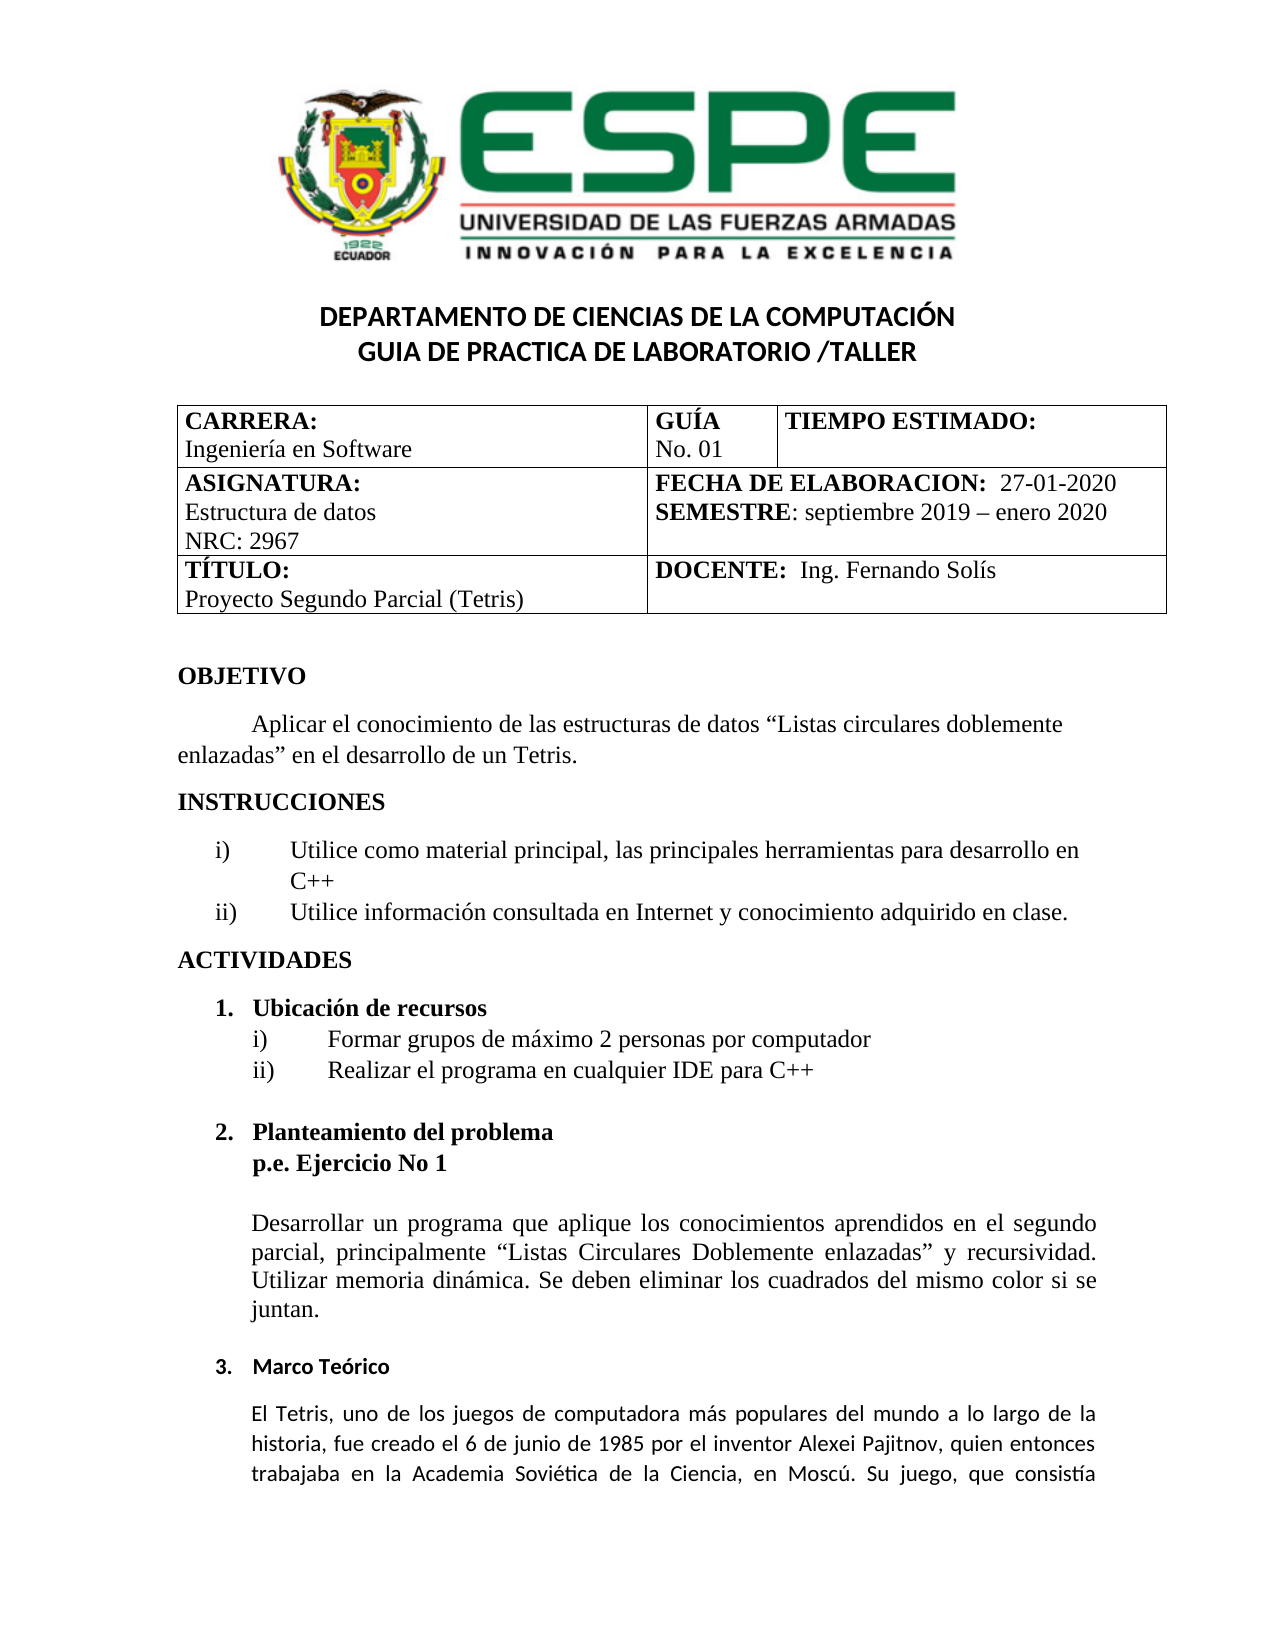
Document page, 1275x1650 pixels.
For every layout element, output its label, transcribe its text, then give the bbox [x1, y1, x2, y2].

list Utilice información consultada en Internet y conocimiento adquirido en clase. [215, 897, 1098, 926]
text Aplicar el conocimiento de las estructuras de datos “Listas circulares doblemente enlazadas” en el desarrollo de un Tetris. [177, 709, 1098, 768]
text ACTIVIDADES [177, 945, 1098, 974]
table_cell DOCENTE: Ing. Fernando Solís [648, 556, 1166, 613]
list Marco Teórico [215, 1352, 1098, 1380]
list Ubicación de recursos [215, 993, 1098, 1021]
list p.e. Ejercicio No 1 [252, 1148, 1098, 1177]
table_header TIEMPO ESTIMADO: [778, 406, 1166, 467]
list Utilice como material principal, las principales herramientas para desarrollo en C++ [215, 835, 1098, 895]
table_cell ASIGNATURA: Estructura de datos NRC: 2967 [178, 468, 647, 554]
text Desarrollar un programa que aplique los conocimientos aprendidos en el segundo parcial, principalmente “Listas Circulares Doblemente enlazadas” y recursividad. Utilizar memoria dinámica. Se deben eliminar los cuadrados del mismo color si se juntan. [251, 1208, 1098, 1323]
table_cell TÍTULO: Proyecto Segundo Parcial (Tetris) [178, 556, 647, 613]
text INSTRUCCIONES [177, 787, 1098, 816]
picture [254, 74, 972, 280]
table_cell FECHA DE ELABORACION: 27-01-2020 SEMESTRE: septiembre 2019 – enero 2020 [648, 468, 1166, 554]
table_header GUÍA No. 01 [648, 406, 777, 467]
list Formar grupos de máximo 2 personas por computador [252, 1024, 1098, 1052]
list Realizar el programa en cualquier IDE para C++ [252, 1055, 1098, 1083]
list Planteamiento del problema [215, 1117, 1098, 1146]
table_header CARRERA: Ingeniería en Software [178, 406, 647, 467]
text OBJETIVO [177, 661, 1098, 690]
